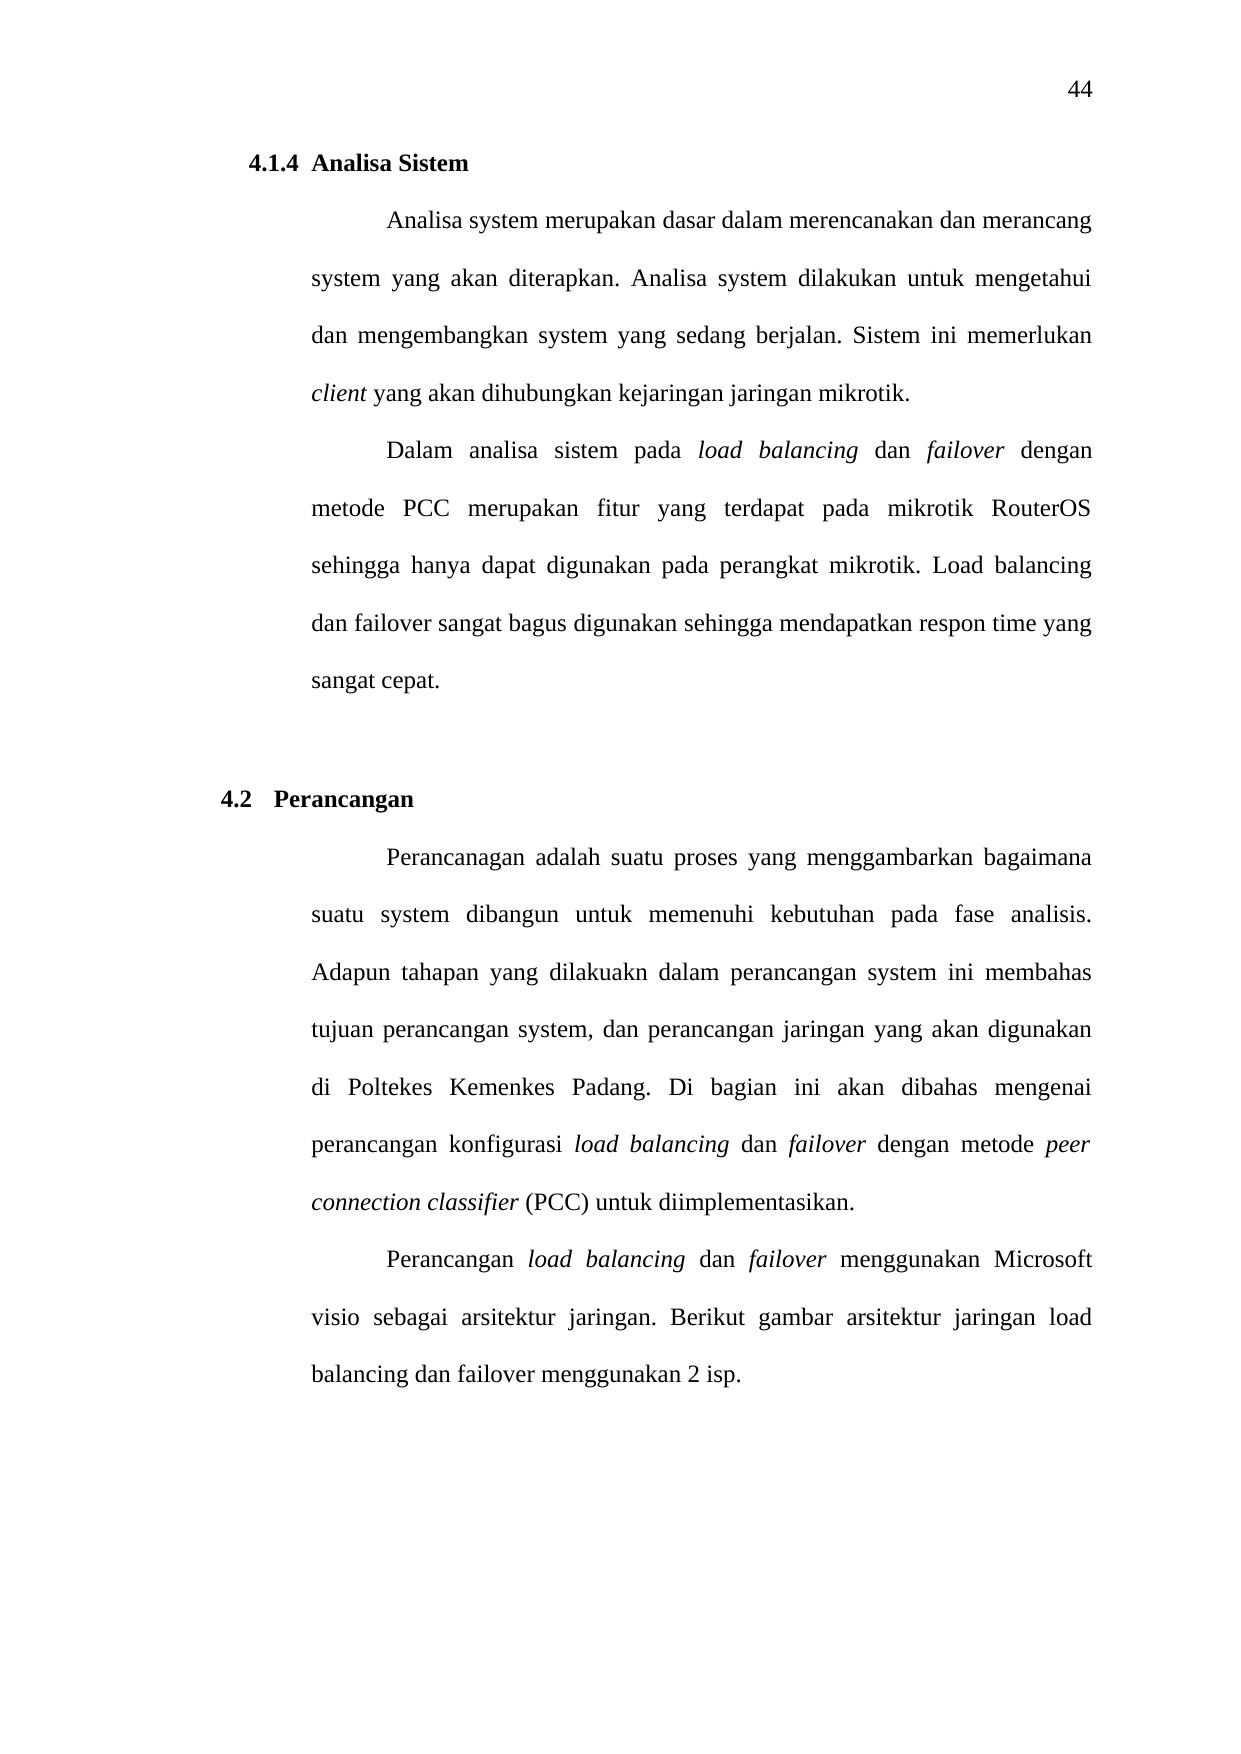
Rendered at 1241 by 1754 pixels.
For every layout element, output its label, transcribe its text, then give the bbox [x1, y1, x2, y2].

text Perancangan load balancing dan failover menggunakan Microsoft visio sebagai arsitektur jaringan. Berikut gambar arsitektur jaringan load balancing dan failover menggunakan 2 isp. [311, 1244, 1092, 1388]
text Perancanagan adalah suatu proses yang menggambarkan bagaimana suatu system dibangun untuk memenuhi kebutuhan pada fase analisis. Adapun tahapan yang dilakuakn dalam perancangan system ini membahas tujuan perancangan system, dan perancangan jaringan yang akan digunakan di Poltekes Kemenkes Padang. Di bagian ini akan dibahas mengenai perancangan konfigurasi load balancing dan failover dengan metode peer connection classifier (PCC) untuk diimplementasikan. [311, 842, 1092, 1216]
text Analisa Sistem [274, 148, 1092, 176]
text Analisa system merupakan dasar dalam merencanakan dan merancang system yang akan diterapkan. Analisa system dilakukan untuk mengetahui dan mengembangkan system yang sedang berjalan. Sistem ini memerlukan client yang akan dihubungkan kejaringan jaringan mikrotik. [311, 205, 1092, 406]
text Dalam analisa sistem pada load balancing dan failover dengan metode PCC merupakan fitur yang terdapat pada mikrotik RouterOS sehingga hanya dapat digunakan pada perangkat mikrotik. Load balancing dan failover sangat bagus digunakan sehingga mendapatkan respon time yang sangat cepat. [311, 435, 1092, 694]
text Perancangan [236, 784, 1092, 813]
